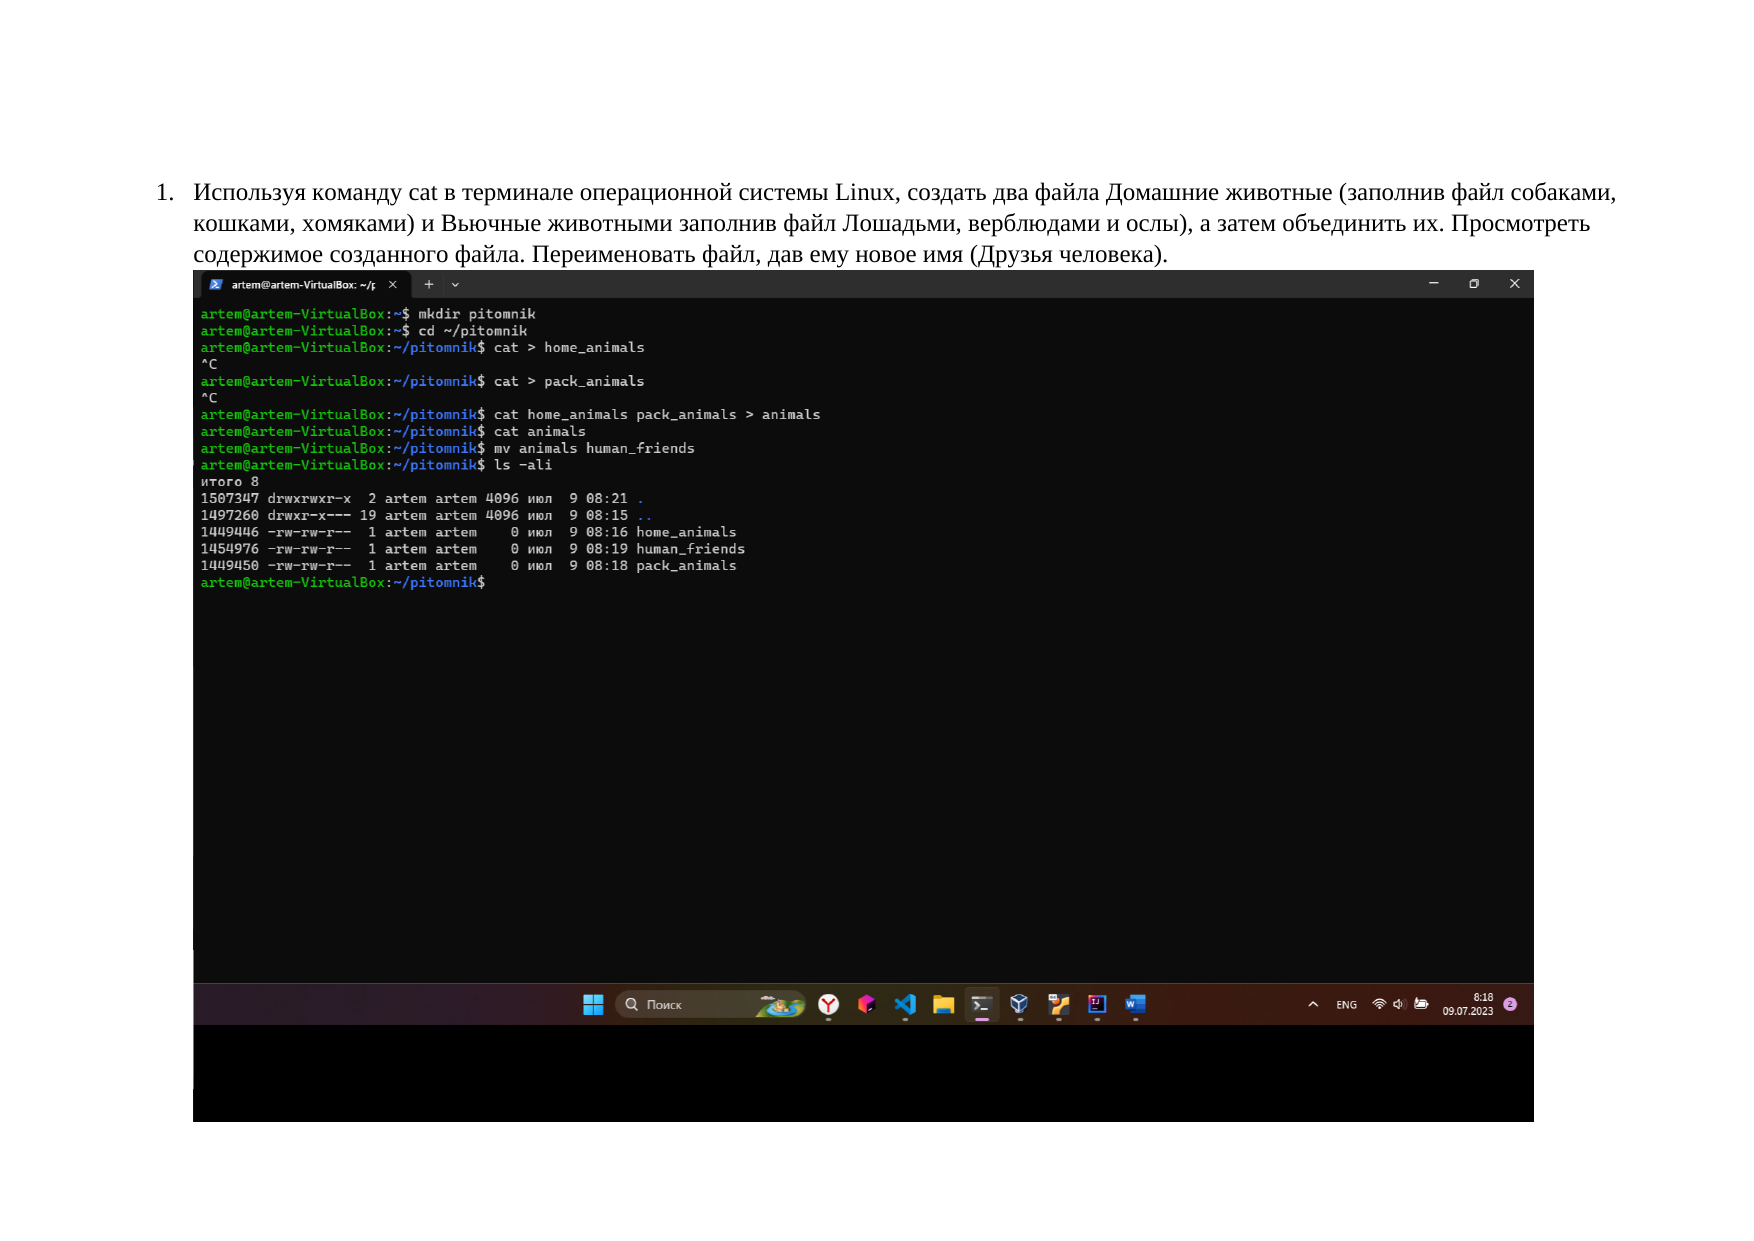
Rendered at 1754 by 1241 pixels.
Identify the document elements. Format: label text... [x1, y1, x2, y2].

list Используя команду cat в терминале операционной системы Linux, создать два файла Домашние животные (заполнив файл собаками, кошками, хомяками) и Вьючные животными заполнив файл Лошадьми, верблюдами и ослы), а затем объединить их. Просмотреть содержимое созданного файла. Переименовать файл, дав ему новое имя (Друзья человека). [156, 177, 1636, 268]
picture [193, 270, 1534, 1122]
